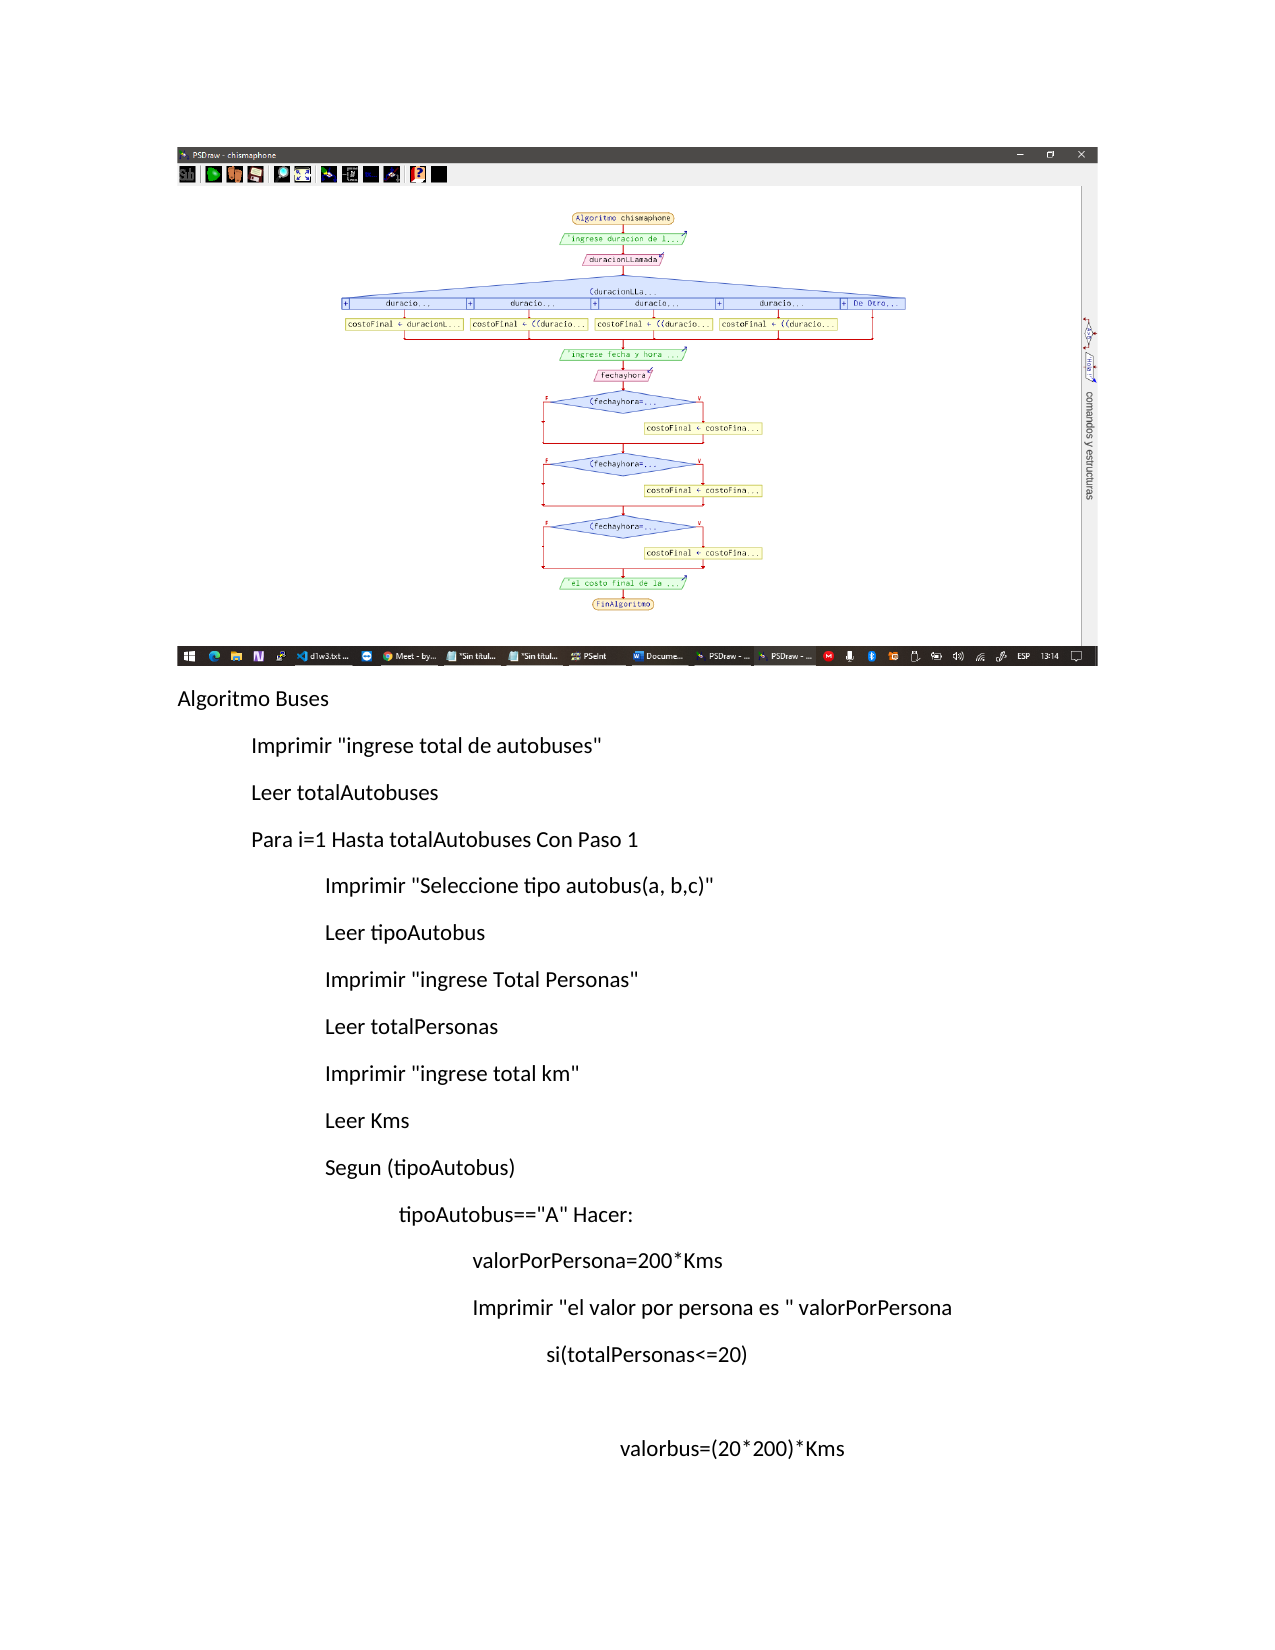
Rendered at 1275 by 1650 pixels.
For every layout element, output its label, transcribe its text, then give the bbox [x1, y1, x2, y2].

text Imprimir "Seleccione tipo autobus(a, b,c)" [177, 872, 1098, 899]
text Imprimir "ingrese total km" [177, 1059, 1098, 1087]
text valorPorPersona=200*Kms [177, 1247, 1098, 1274]
text Imprimir "ingrese Total Personas" [177, 965, 1098, 993]
text Leer totalPersonas [177, 1012, 1098, 1040]
text Imprimir "ingrese total de autobuses" [177, 731, 1098, 759]
text Leer tipoAutobus [177, 918, 1098, 946]
text Segun (tipoAutobus) [177, 1153, 1098, 1181]
text Leer totalAutobuses [177, 778, 1098, 806]
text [177, 1293, 1098, 1321]
text Para i=1 Hasta totalAutobuses Con Paso 1 [177, 825, 1098, 853]
text valorbus=(20*200)*Kms [177, 1434, 1098, 1462]
text tipoAutobus=="A" Hacer: [177, 1200, 1098, 1228]
picture [177, 147, 1098, 666]
text si(totalPersonas<=20) [177, 1340, 1098, 1368]
text Leer Kms [177, 1106, 1098, 1134]
text Algoritmo Buses [177, 684, 1098, 712]
